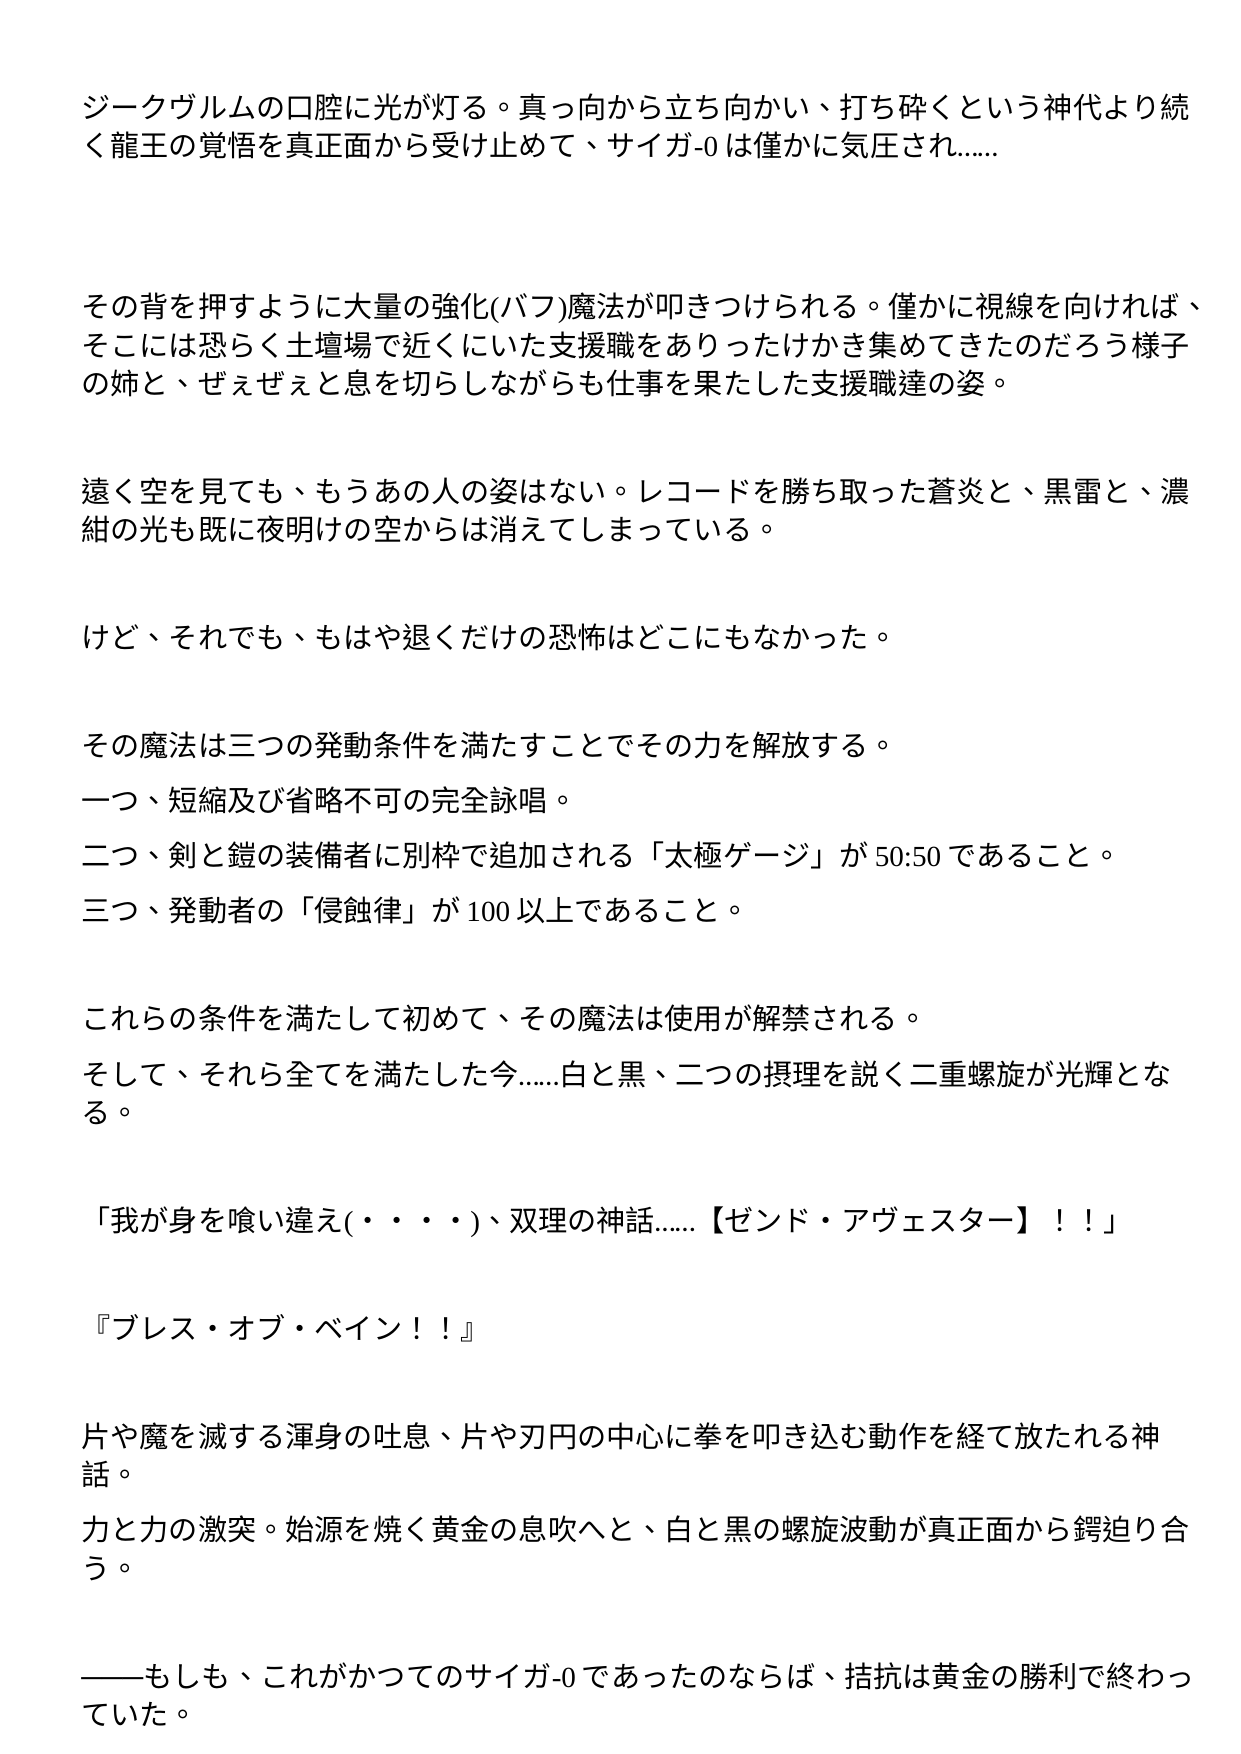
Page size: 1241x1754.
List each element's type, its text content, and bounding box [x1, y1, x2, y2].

text ───もしも、これがかつてのサイガ-0であったのならば、拮抗は黄金の勝利で終わっていた。 [81, 1659, 1215, 1733]
text 「我が身を喰い違え(・・・・)、双理の神話……【ゼンド・アヴェスター】！！」 [81, 1203, 1215, 1238]
text ジークヴルムの口腔に光が灯る。真っ向から立ち向かい、打ち砕くという神代より続く龍王の覚悟を真正面から受け止めて、サイガ-0は僅かに気圧され…… [81, 90, 1215, 164]
text 遠く空を見ても、もうあの人の姿はない。レコードを勝ち取った蒼炎と、黒雷と、濃紺の光も既に夜明けの空からは消えてしまっている。 [81, 474, 1215, 548]
text そして、それら全てを満たした今……白と黒、二つの摂理を説く二重螺旋が光輝となる。 [81, 1057, 1215, 1131]
text 二つ、剣と鎧の装備者に別枠で追加される「太極ゲージ」が50:50であること。 [81, 838, 1215, 874]
text 力と力の激突。始源を焼く黄金の息吹へと、白と黒の螺旋波動が真正面から鍔迫り合う。 [81, 1512, 1215, 1586]
text 『ブレス・オブ・ベイン！！』 [81, 1311, 1215, 1346]
text その魔法は三つの発動条件を満たすことでその力を解放する。 [81, 728, 1215, 764]
text けど、それでも、もはや退くだけの恐怖はどこにもなかった。 [81, 620, 1215, 656]
text 片や魔を滅する渾身の吐息、片や刃円の中心に拳を叩き込む動作を経て放たれる神話。 [81, 1419, 1215, 1493]
text 一つ、短縮及び省略不可の完全詠唱。 [81, 783, 1215, 819]
text これらの条件を満たして初めて、その魔法は使用が解禁される。 [81, 1001, 1215, 1037]
text その背を押すように大量の強化(バフ)魔法が叩きつけられる。僅かに視線を向ければ、そこには恐らく土壇場で近くにいた支援職をありったけかき集めてきたのだろう様子の姉と、ぜぇぜぇと息を切らしながらも仕事を果たした支援職達の姿。 [81, 289, 1215, 402]
text 三つ、発動者の「侵蝕律」が100以上であること。 [81, 893, 1215, 929]
